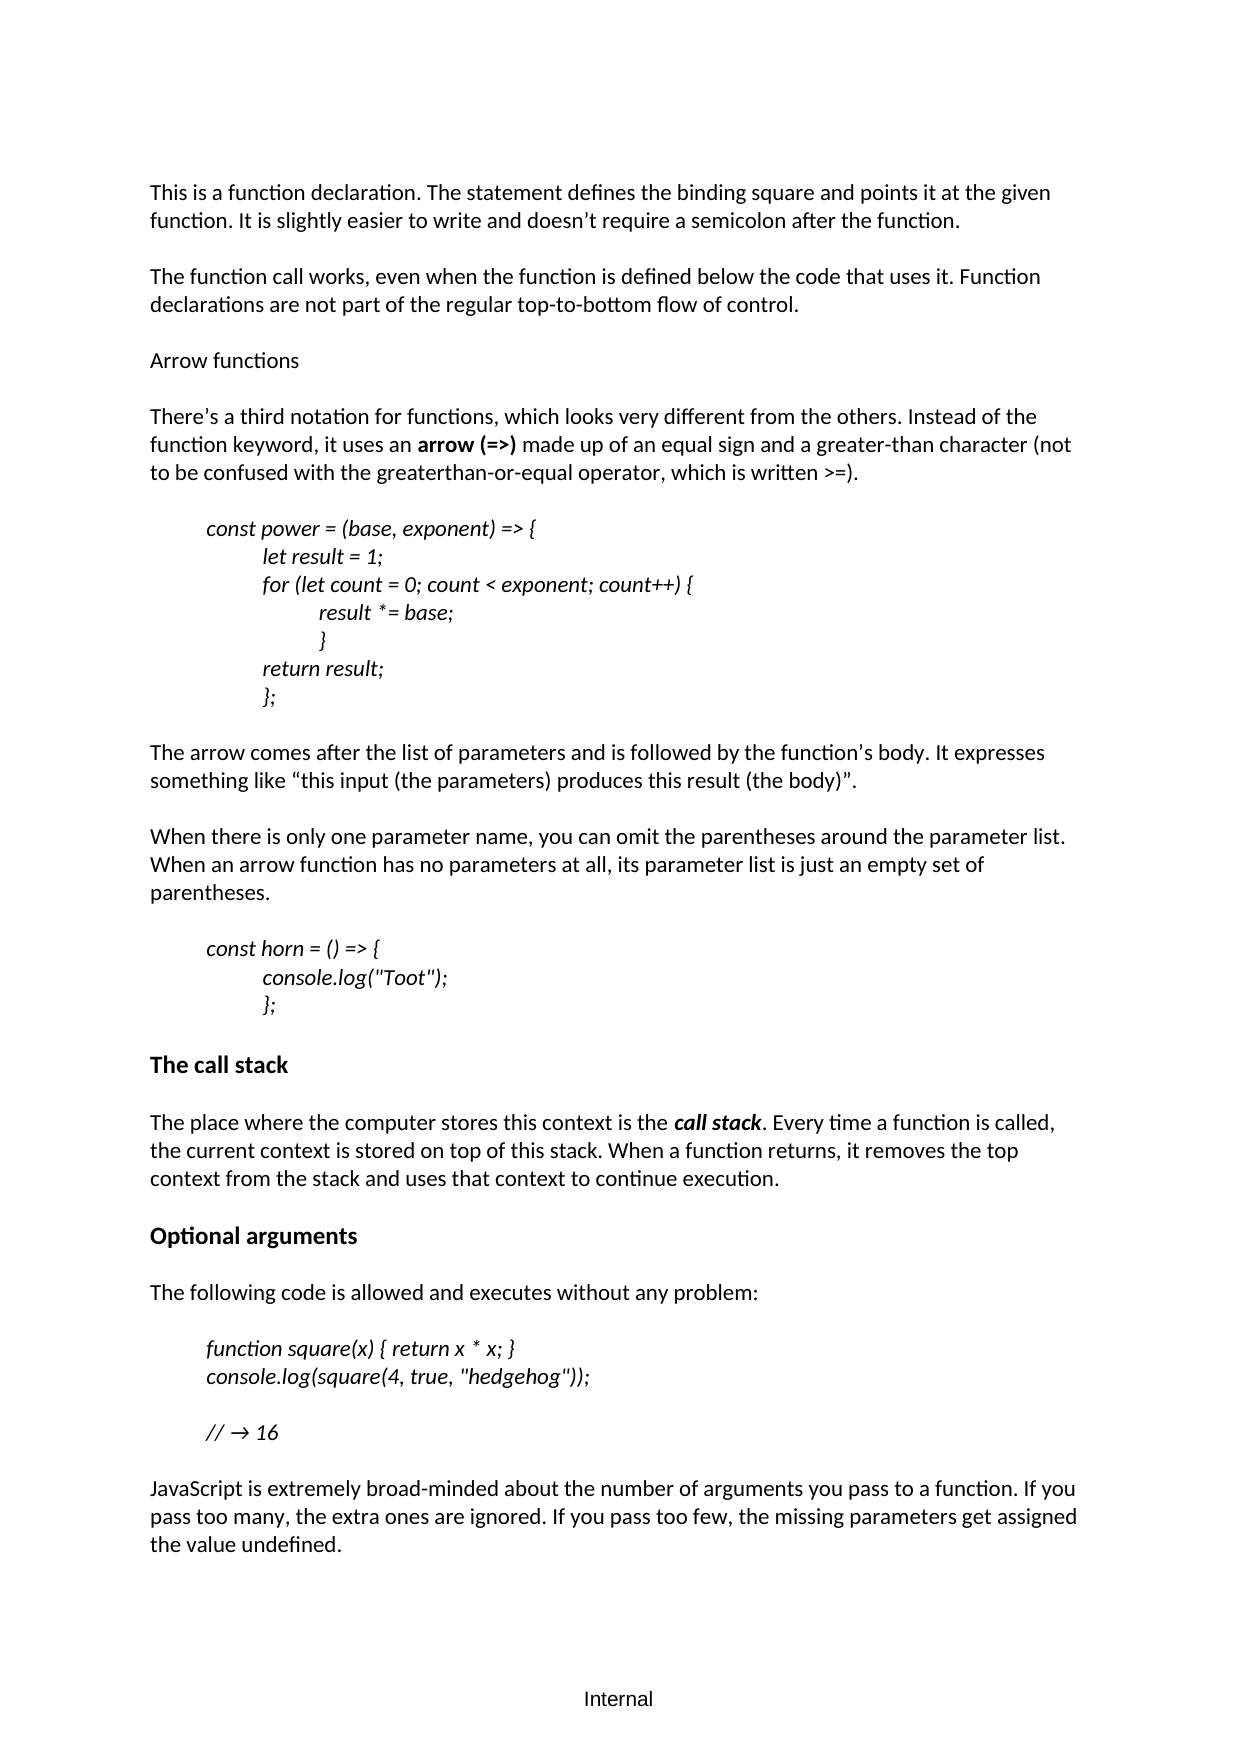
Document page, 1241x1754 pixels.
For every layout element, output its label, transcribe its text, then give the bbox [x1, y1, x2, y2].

text console.log("Toot"); [262, 963, 1090, 991]
text The function call works, even when the function is defined below the code that uses it. Function declarations are not part of the regular top-to-bottom flow of control. [150, 262, 1090, 318]
text }; [262, 682, 1090, 710]
text This is a function declaration. The statement defines the binding square and points it at the given function. It is slightly easier to write and doesn’t require a semicolon after the function. [150, 178, 1090, 234]
text The following code is allowed and executes without any problem: [150, 1278, 1090, 1306]
text function square(x) { return x * x; } [206, 1334, 1090, 1362]
text } [319, 626, 1090, 654]
text const horn = () => { [206, 934, 1090, 963]
text }; [262, 991, 1090, 1019]
text return result; [262, 654, 1090, 682]
text The call stack [150, 1049, 1090, 1080]
text result *= base; [319, 598, 1090, 626]
text When an arrow function has no parameters at all, its parameter list is just an empty set of parentheses. [150, 851, 1090, 907]
text // → 16 [206, 1418, 1090, 1446]
text const power = (base, exponent) => { [206, 514, 1090, 542]
text JavaScript is extremely broad-minded about the number of arguments you pass to a function. If you pass too many, the extra ones are ignored. If you pass too few, the missing parameters get assigned the value undefined. [150, 1474, 1090, 1558]
text When there is only one parameter name, you can omit the parentheses around the parameter list. [150, 822, 1090, 851]
text The place where the computer stores this context is the call stack. Every time a function is called, the current context is stored on top of this stack. When a function returns, it removes the top context from the stack and uses that context to continue execution. [150, 1108, 1090, 1192]
text Arrow functions [150, 346, 1090, 374]
text let result = 1; [262, 542, 1090, 570]
text The arrow comes after the list of parameters and is followed by the function’s body. It expresses something like “this input (the parameters) produces this result (the body)”. [150, 738, 1090, 794]
text console.log(square(4, true, "hedgehog")); [206, 1362, 1090, 1390]
text for (let count = 0; count < exponent; count++) { [262, 570, 1090, 598]
text Optional arguments [150, 1220, 1090, 1250]
text There’s a third notation for functions, which looks very different from the others. Instead of the function keyword, it uses an arrow (=>) made up of an equal sign and a greater-than character (not to be confused with the greaterthan-or-equal operator, which is written >=). [150, 402, 1090, 486]
